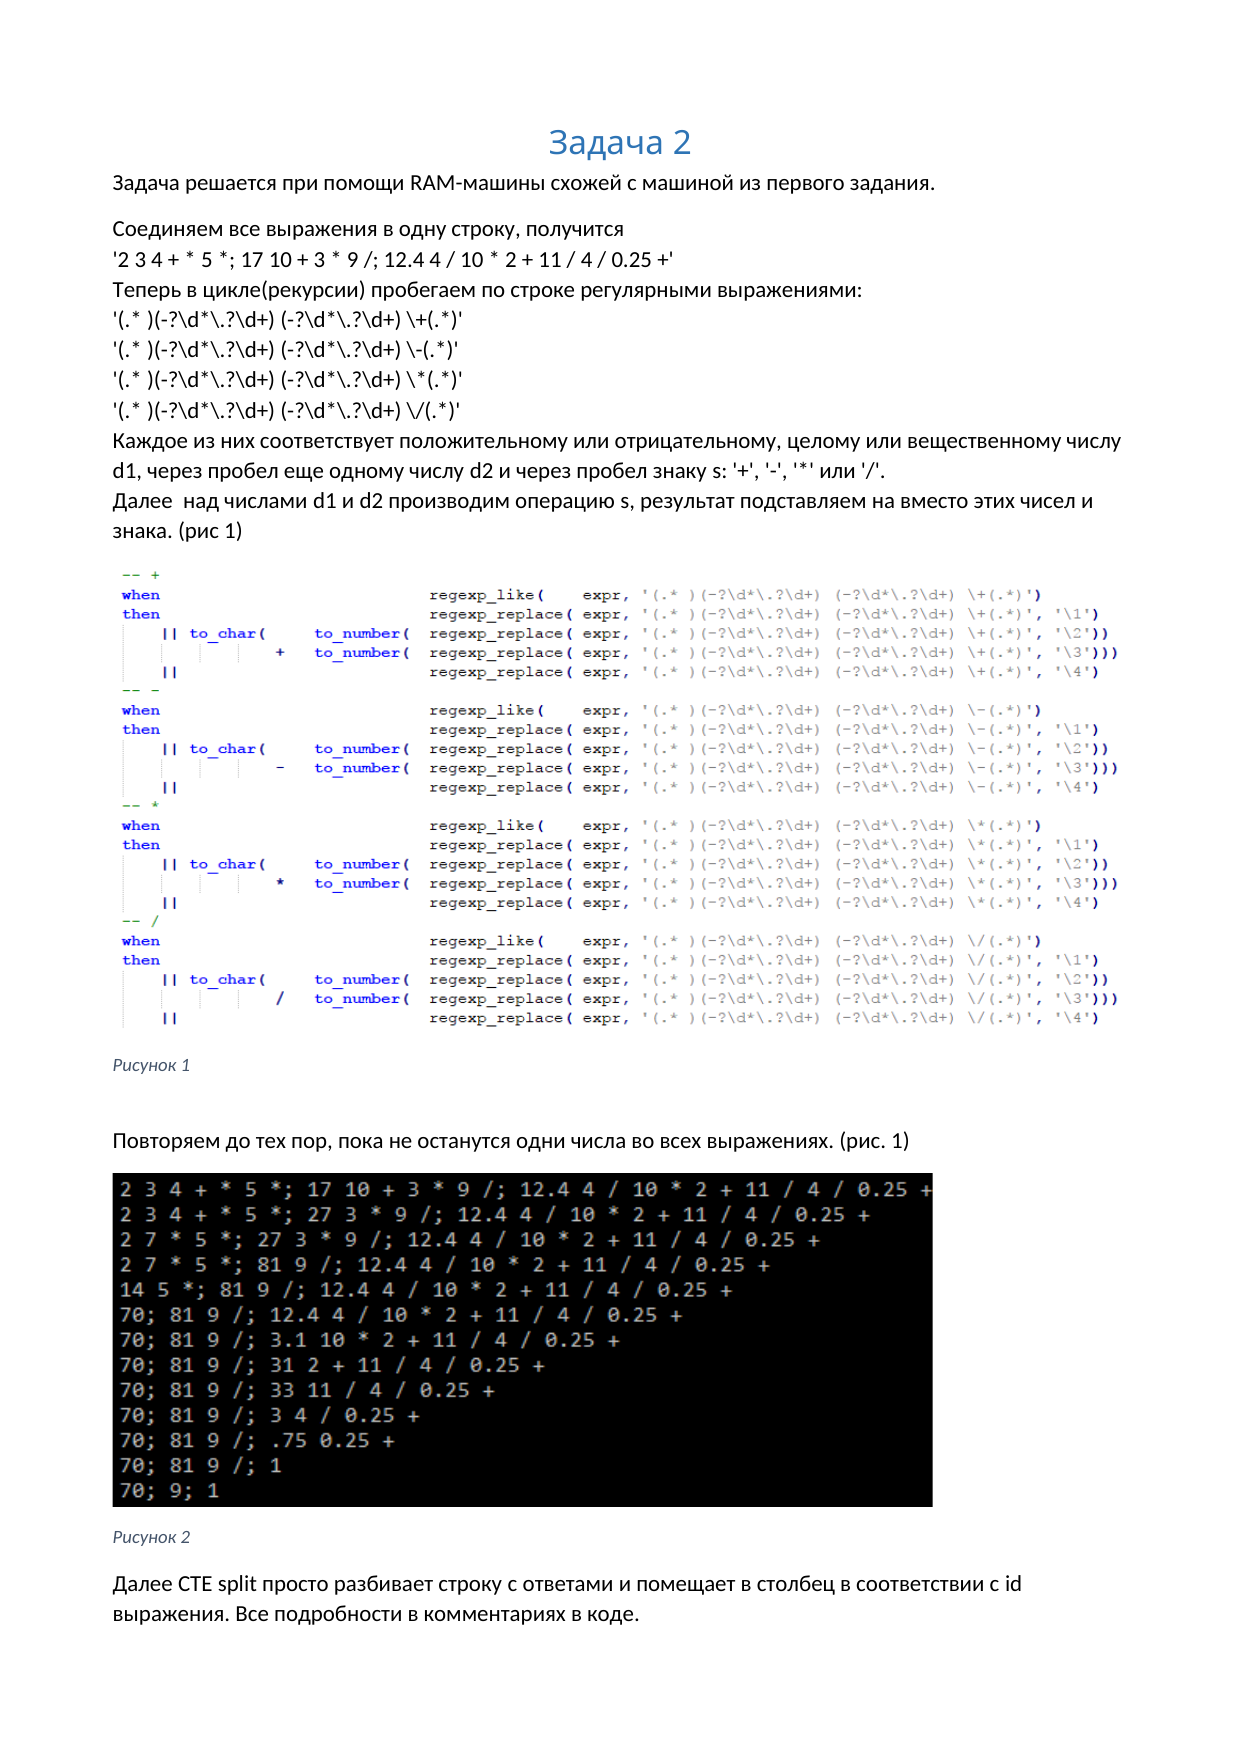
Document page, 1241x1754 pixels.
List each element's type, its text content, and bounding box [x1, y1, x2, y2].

text Задача решается при помощи RAM-машины схожей с машиной из первого задания. [112, 168, 1128, 196]
text Повторяем до тех пор, пока не останутся одни числа во всех выражениях. (рис. 1) [112, 1096, 1128, 1155]
text Далее CTE split просто разбивает строку c ответами и помещает в столбец в соответствии с id выражения. Все подробности в комментариях в коде. [112, 1569, 1128, 1627]
text Соединяем все выражения в одну строку, получится '2 3 4 + * 5 *; 17 10 + 3 * 9 /; 12.4 4 / 10 * 2 + 11 / 4 / 0.25 +' Теперь в цикле(рекурсии) пробегаем по строке регулярными выражениями: '(.* )(-?\d*\.?\d+) (-?\d*\.?\d+) \+(.*)' '(.* )(-?\d*\.?\d+) (-?\d*\.?\d+) \-(.*)' '(.* )(-?\d*\.?\d+) (-?\d*\.?\d+) \*(.*)' '(.* )(-?\d*\.?\d+) (-?\d*\.?\d+) \/(.*)' Каждое из них соответствует положительному или отрицательному, целому или вещественному числу d1, через пробел еще одному числу d2 и через пробел знаку s: '+', '-', '*' или '/'. Далее над числами d1 и d2 производим операцию s, результат подставляем на вместо этих чисел и знака. (рис 1) [112, 214, 1128, 545]
text Рисунок 1 [112, 1053, 1128, 1076]
text Рисунок 2 [112, 1525, 1128, 1548]
picture [112, 1173, 933, 1507]
subtitle Задача 2 [112, 119, 1128, 164]
picture [112, 563, 1127, 1034]
